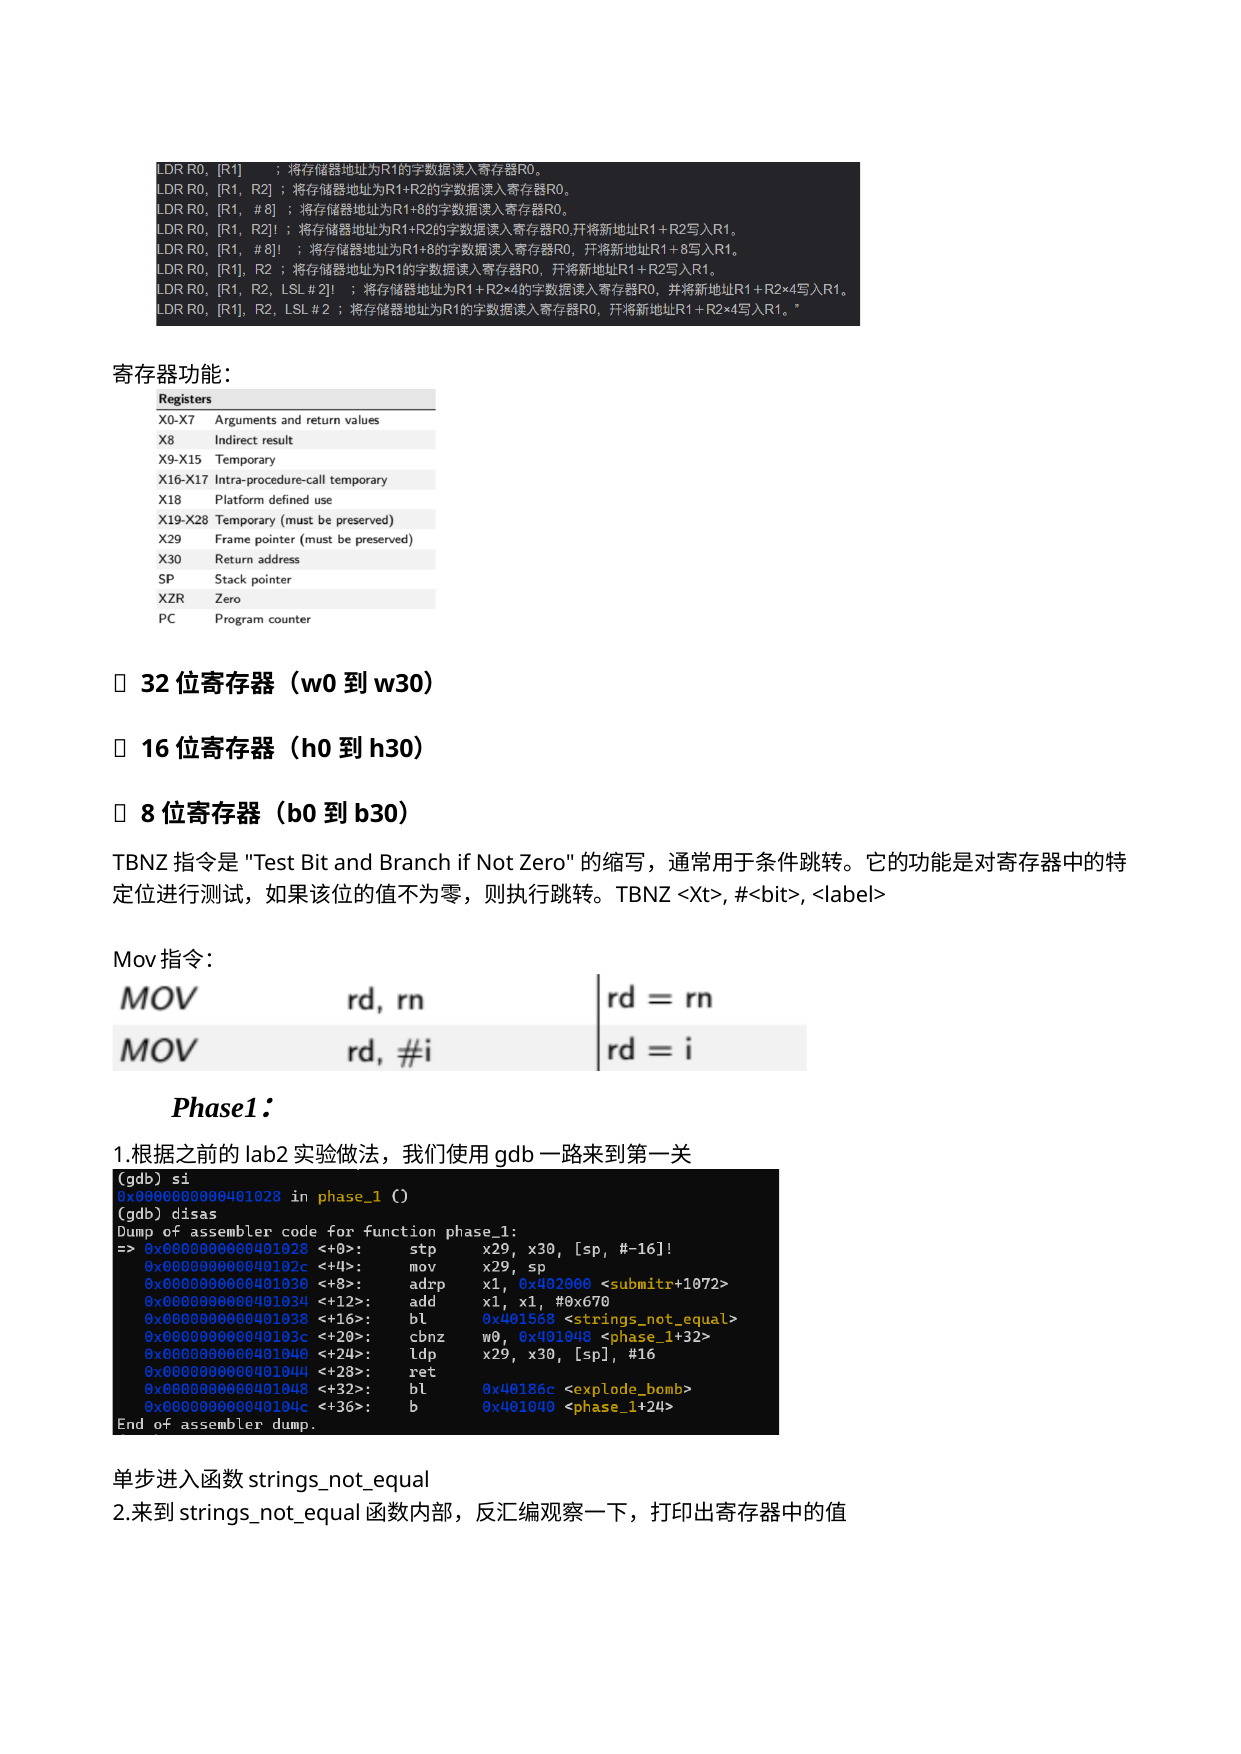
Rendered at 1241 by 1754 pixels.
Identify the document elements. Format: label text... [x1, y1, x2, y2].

text  16 位寄存器（h0 到 h30） [112, 714, 1128, 779]
picture [156, 162, 861, 326]
text Phase1： [112, 1072, 1128, 1137]
picture [112, 974, 807, 1071]
text 2.来到strings_not_equal函数内部，反汇编观察一下，打印出寄存器中的值 [112, 1494, 1128, 1527]
text  8 位寄存器（b0 到 b30） [112, 779, 1128, 844]
text Mov指令： [112, 942, 1128, 974]
text  32 位寄存器（w0 到 w30） [112, 649, 1128, 714]
picture [156, 389, 436, 627]
text TBNZ 指令是 "Test Bit and Branch if Not Zero" 的缩写，通常用于条件跳转。它的功能是对寄存器中的特定位进行测试，如果该位的值不为零，则执行跳转。TBNZ <Xt>, #<bit>, <label> [112, 844, 1128, 909]
text 1.根据之前的lab2实验做法，我们使用gdb一路来到第一关 [112, 1137, 1128, 1169]
picture [112, 1169, 780, 1435]
text 寄存器功能： [112, 357, 1128, 389]
text 单步进入函数strings_not_equal [112, 1462, 1128, 1494]
